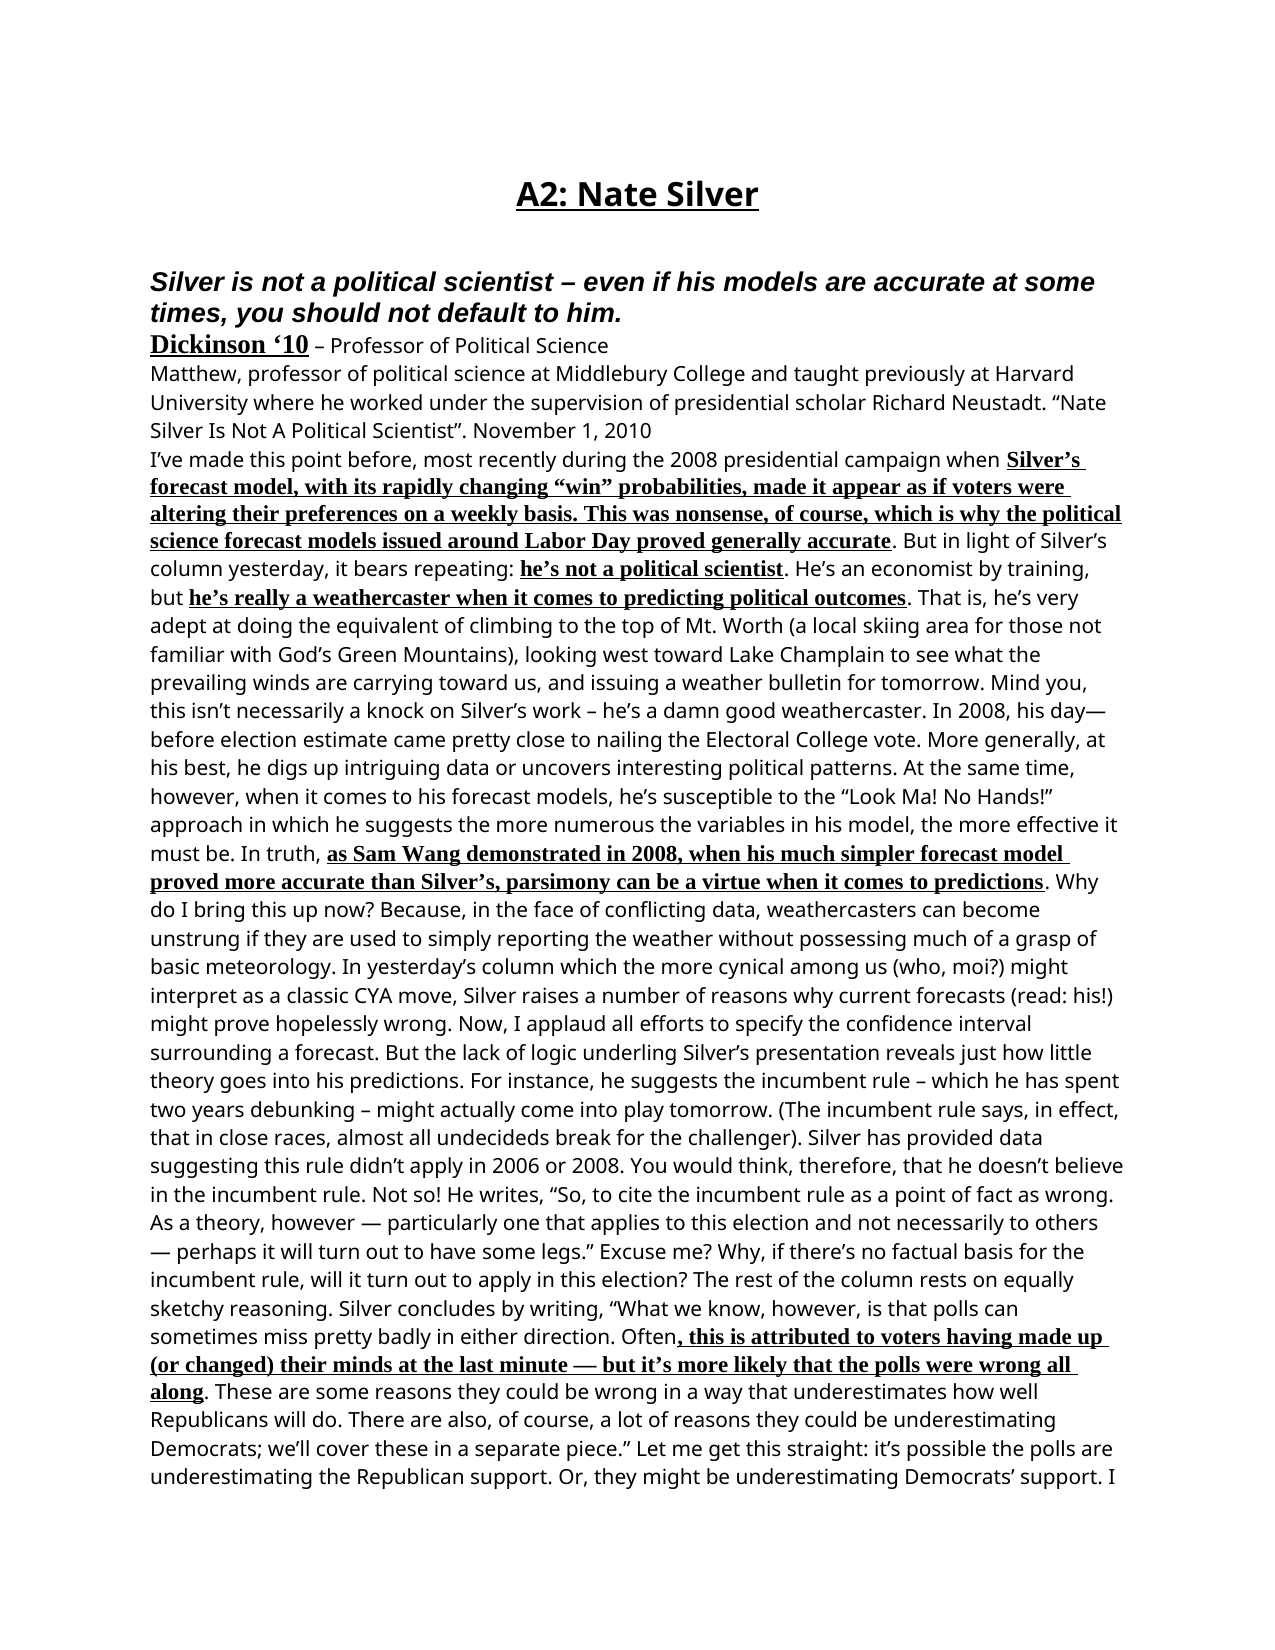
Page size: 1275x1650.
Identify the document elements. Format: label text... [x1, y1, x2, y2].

text Matthew, professor of political science at Middlebury College and taught previously at Harvard University where he worked under the supervision of presidential scholar Richard Neustadt. “Nate Silver Is Not A Political Scientist”. November 1, 2010 [150, 359, 1125, 445]
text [150, 445, 1125, 1491]
subtitle A2: Nate Silver [150, 171, 1125, 216]
subtitle Silver is not a political scientist – even if his models are accurate at some times, you should not default to him. [150, 266, 1125, 328]
text Dickinson ‘10 – Professor of Political Science [150, 328, 1125, 359]
